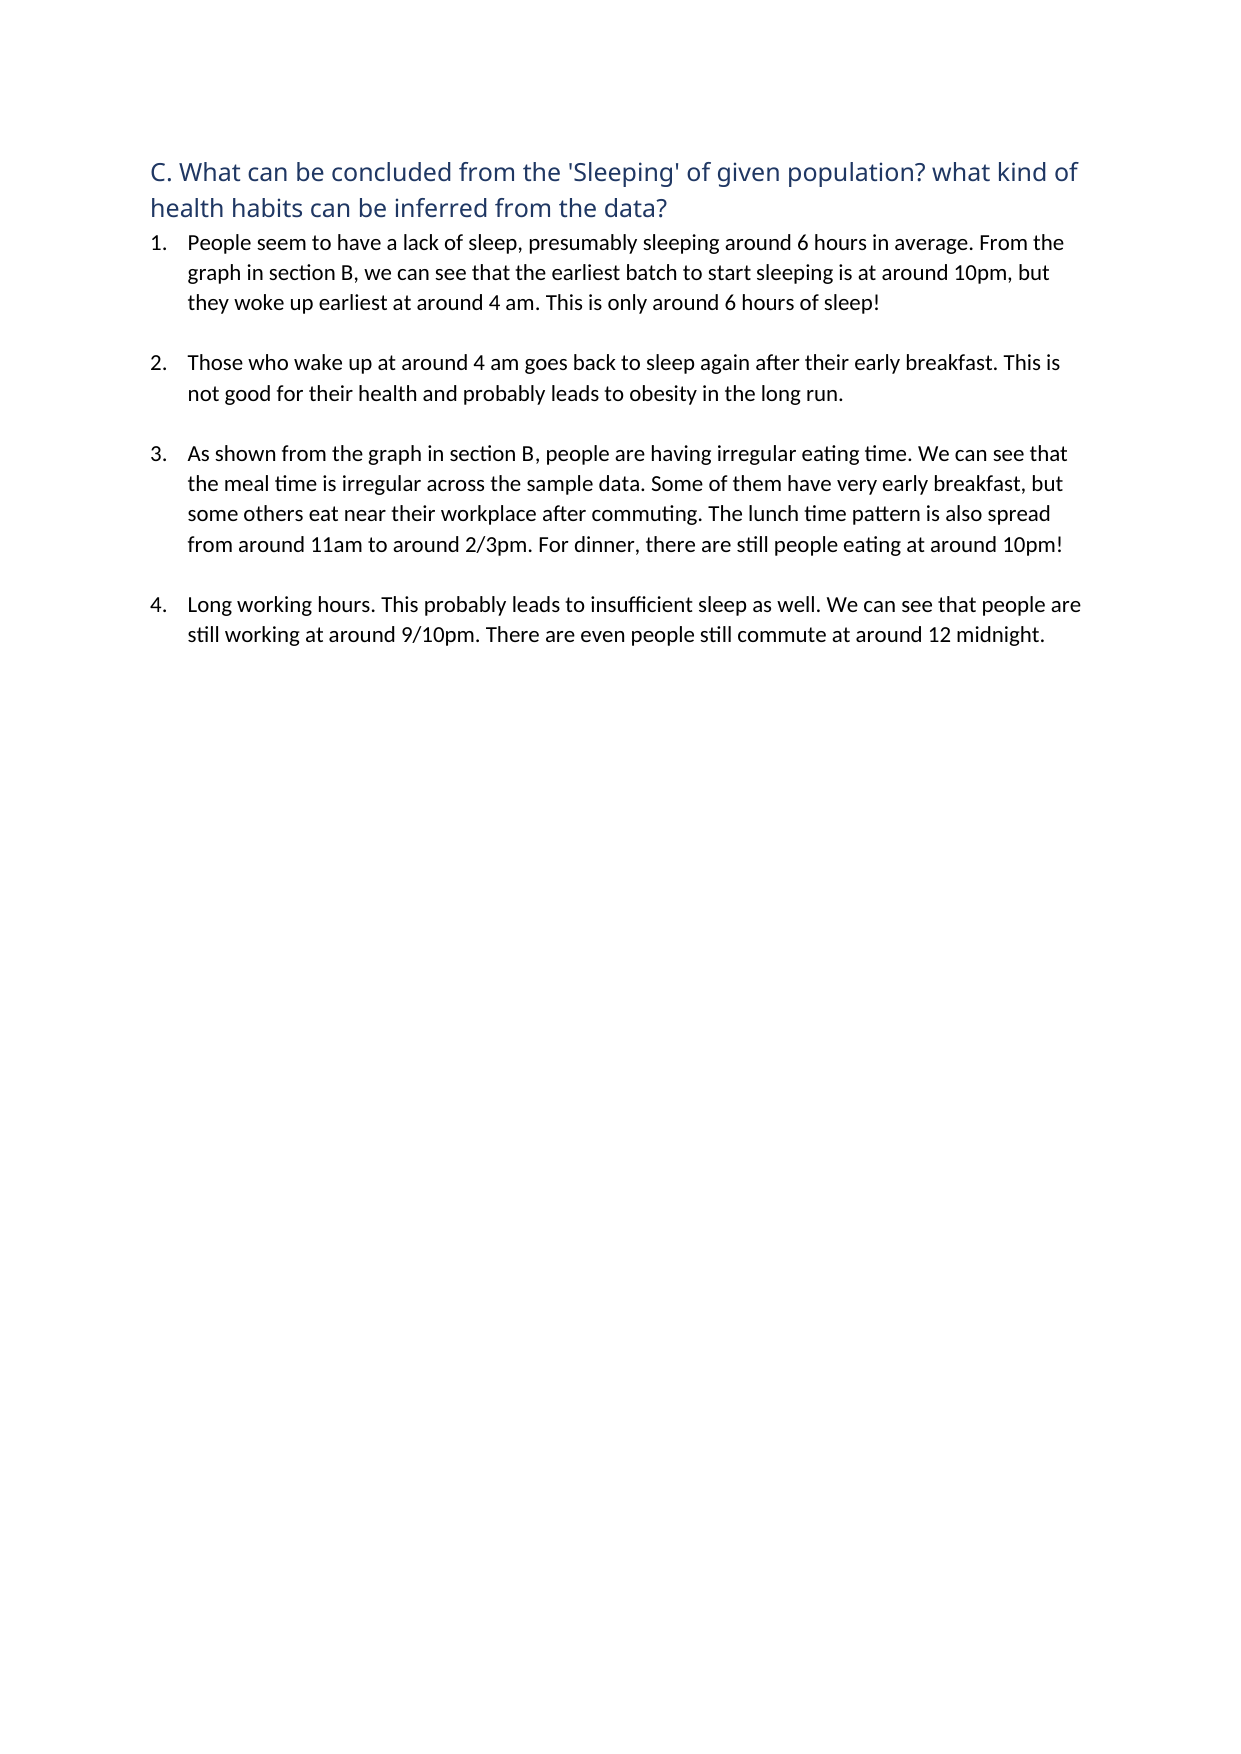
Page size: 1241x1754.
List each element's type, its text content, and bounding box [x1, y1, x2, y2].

list Those who wake up at around 4 am goes back to sleep again after their early breakfast. This is not good for their health and probably leads to obesity in the long run. [150, 348, 1090, 407]
subtitle C. What can be concluded from the 'Sleeping' of given population? what kind of health habits can be inferred from the data? [150, 154, 1090, 225]
list People seem to have a lack of sleep, presumably sleeping around 6 hours in average. From the graph in section B, we can see that the earliest batch to start sleeping is at around 10pm, but they woke up earliest at around 4 am. This is only around 6 hours of sleep! [150, 228, 1090, 316]
list Long working hours. This probably leads to insufficient sleep as well. We can see that people are still working at around 9/10pm. There are even people still commute at around 12 midnight. [150, 590, 1090, 648]
list As shown from the graph in section B, people are having irregular eating time. We can see that the meal time is irregular across the sample data. Some of them have very early breakfast, but some others eat near their workplace after commuting. The lunch time pattern is also spread from around 11am to around 2/3pm. For dinner, there are still people eating at around 10pm! [150, 439, 1090, 558]
